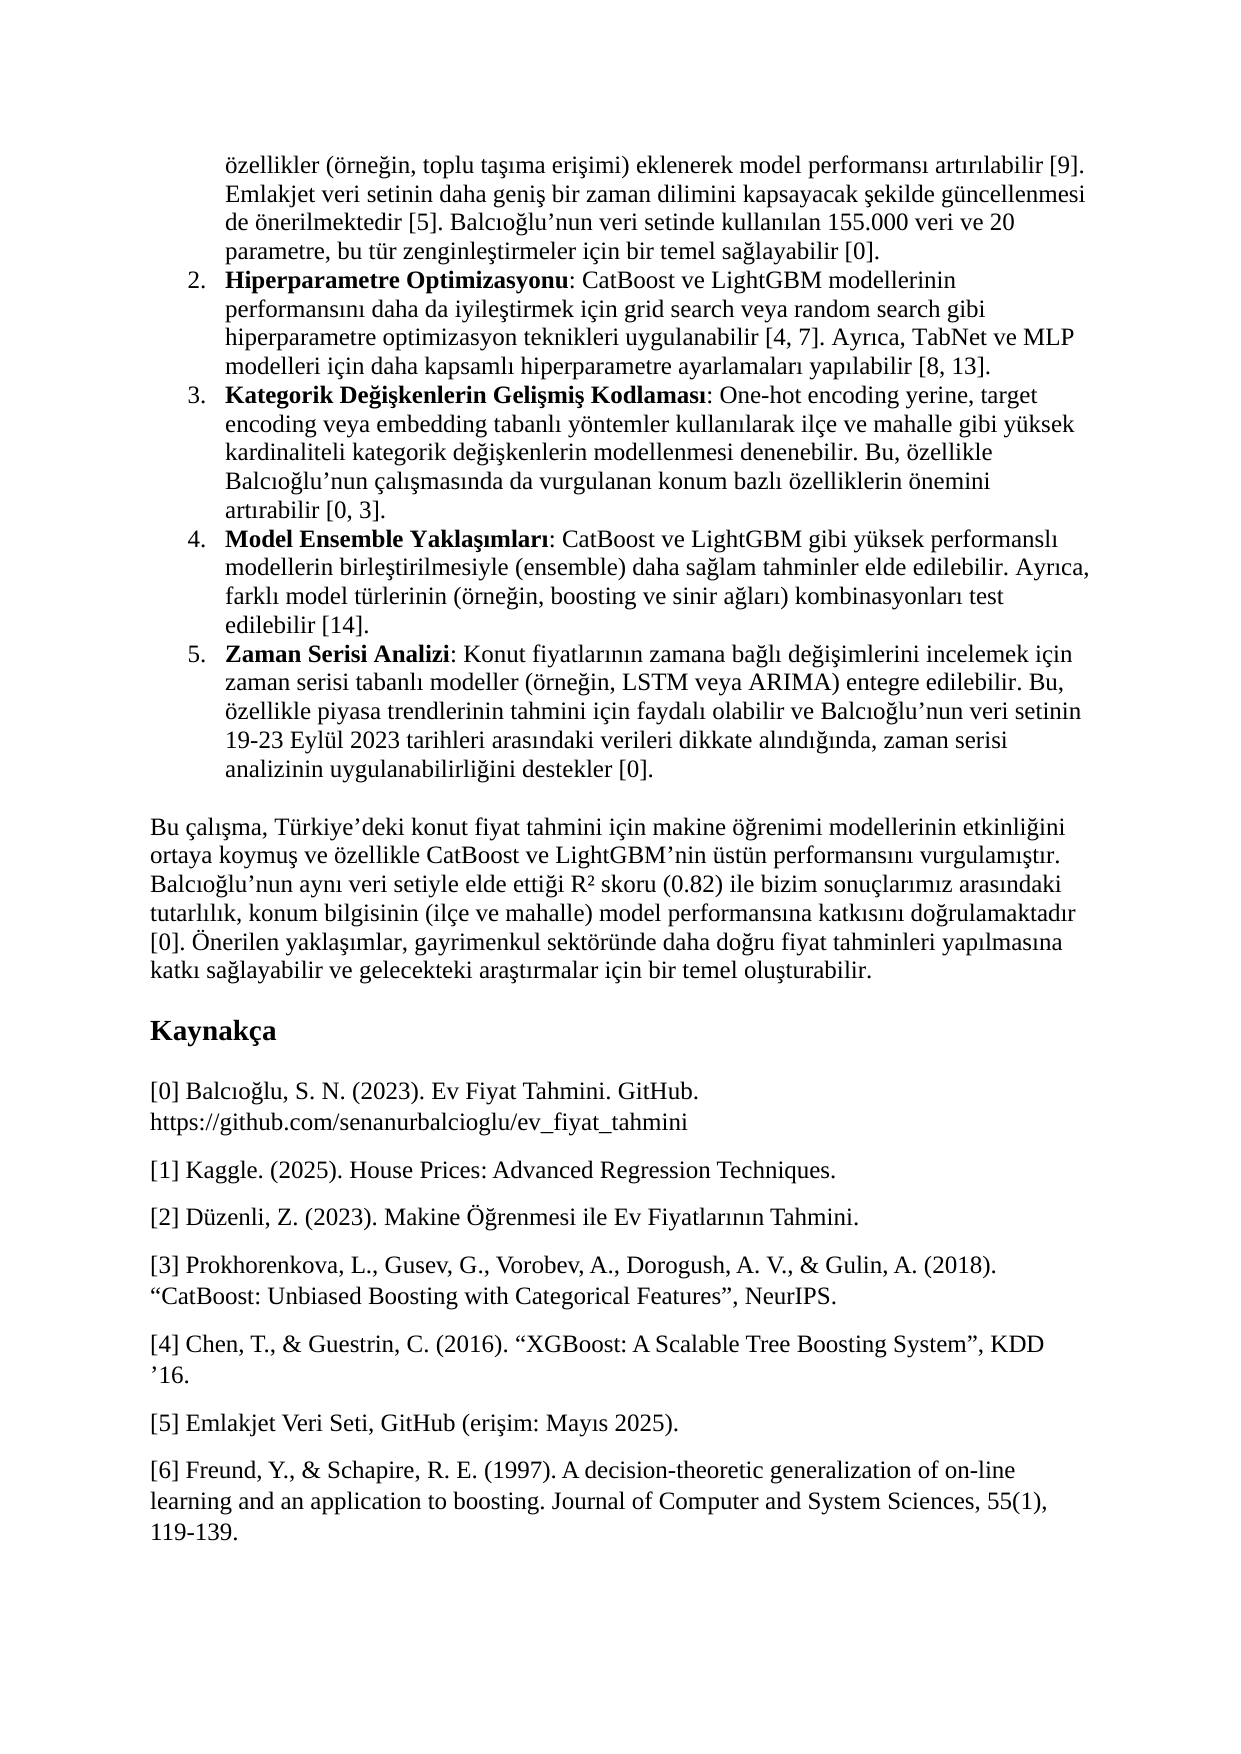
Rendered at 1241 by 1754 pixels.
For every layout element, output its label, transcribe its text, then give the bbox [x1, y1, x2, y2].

list Model Ensemble Yaklaşımları: CatBoost ve LightGBM gibi yüksek performanslı modellerin birleştirilmesiyle (ensemble) daha sağlam tahminler elde edilebilir. Ayrıca, farklı model türlerinin (örneğin, boosting ve sinir ağları) kombinasyonları test edilebilir [14]. [187, 524, 1090, 639]
list Hiperparametre Optimizasyonu: CatBoost ve LightGBM modellerinin performansını daha da iyileştirmek için grid search veya random search gibi hiperparametre optimizasyon teknikleri uygulanabilir [4, 7]. Ayrıca, TabNet ve MLP modelleri için daha kapsamlı hiperparametre ayarlamaları yapılabilir [8, 13]. [187, 265, 1090, 380]
text [5] Emlakjet Veri Seti, GitHub (erişim: Mayıs 2025). [150, 1408, 1090, 1436]
text [6] Freund, Y., & Schapire, R. E. (1997). A decision-theoretic generalization of on-line learning and an application to boosting. Journal of Computer and System Sciences, 55(1), 119-139. [150, 1455, 1090, 1546]
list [187, 150, 1090, 265]
text Bu çalışma, Türkiye’deki konut fiyat tahmini için makine öğrenimi modellerinin etkinliğini ortaya koymuş ve özellikle CatBoost ve LightGBM’nin üstün performansını vurgulamıştır. Balcıoğlu’nun aynı veri setiyle elde ettiği R² skoru (0.82) ile bizim sonuçlarımız arasındaki tutarlılık, konum bilgisinin (ilçe ve mahalle) model performansına katkısını doğrulamaktadır [0]. Önerilen yaklaşımlar, gayrimenkul sektöründe daha doğru fiyat tahminleri yapılmasına katkı sağlayabilir ve gelecekteki araştırmalar için bir temel oluşturabilir. [150, 812, 1090, 984]
text [4] Chen, T., & Guestrin, C. (2016). “XGBoost: A Scalable Tree Boosting System”, KDD ’16. [150, 1329, 1090, 1389]
text [1] Kaggle. (2025). House Prices: Advanced Regression Techniques. [150, 1155, 1090, 1183]
text [2] Düzenli, Z. (2023). Makine Öğrenmesi ile Ev Fiyatlarının Tahmini. [150, 1202, 1090, 1231]
text Kaynakça [150, 1013, 1090, 1047]
text [3] Prokhorenkova, L., Gusev, G., Vorobev, A., Dorogush, A. V., & Gulin, A. (2018). “CatBoost: Unbiased Boosting with Categorical Features”, NeurIPS. [150, 1250, 1090, 1310]
list Kategorik Değişkenlerin Gelişmiş Kodlaması: One-hot encoding yerine, target encoding veya embedding tabanlı yöntemler kullanılarak ilçe ve mahalle gibi yüksek kardinaliteli kategorik değişkenlerin modellenmesi denenebilir. Bu, özellikle Balcıoğlu’nun çalışmasında da vurgulanan konum bazlı özelliklerin önemini artırabilir [0, 3]. [187, 380, 1090, 524]
list Zaman Serisi Analizi: Konut fiyatlarının zamana bağlı değişimlerini incelemek için zaman serisi tabanlı modeller (örneğin, LSTM veya ARIMA) entegre edilebilir. Bu, özellikle piyasa trendlerinin tahmini için faydalı olabilir ve Balcıoğlu’nun veri setinin 19-23 Eylül 2023 tarihleri arasındaki verileri dikkate alındığında, zaman serisi analizinin uygulanabilirliğini destekler [0]. [187, 639, 1090, 782]
text [0] Balcıoğlu, S. N. (2023). Ev Fiyat Tahmini. GitHub. https://github.com/senanurbalcioglu/ev_fiyat_tahmini [150, 1076, 1090, 1136]
